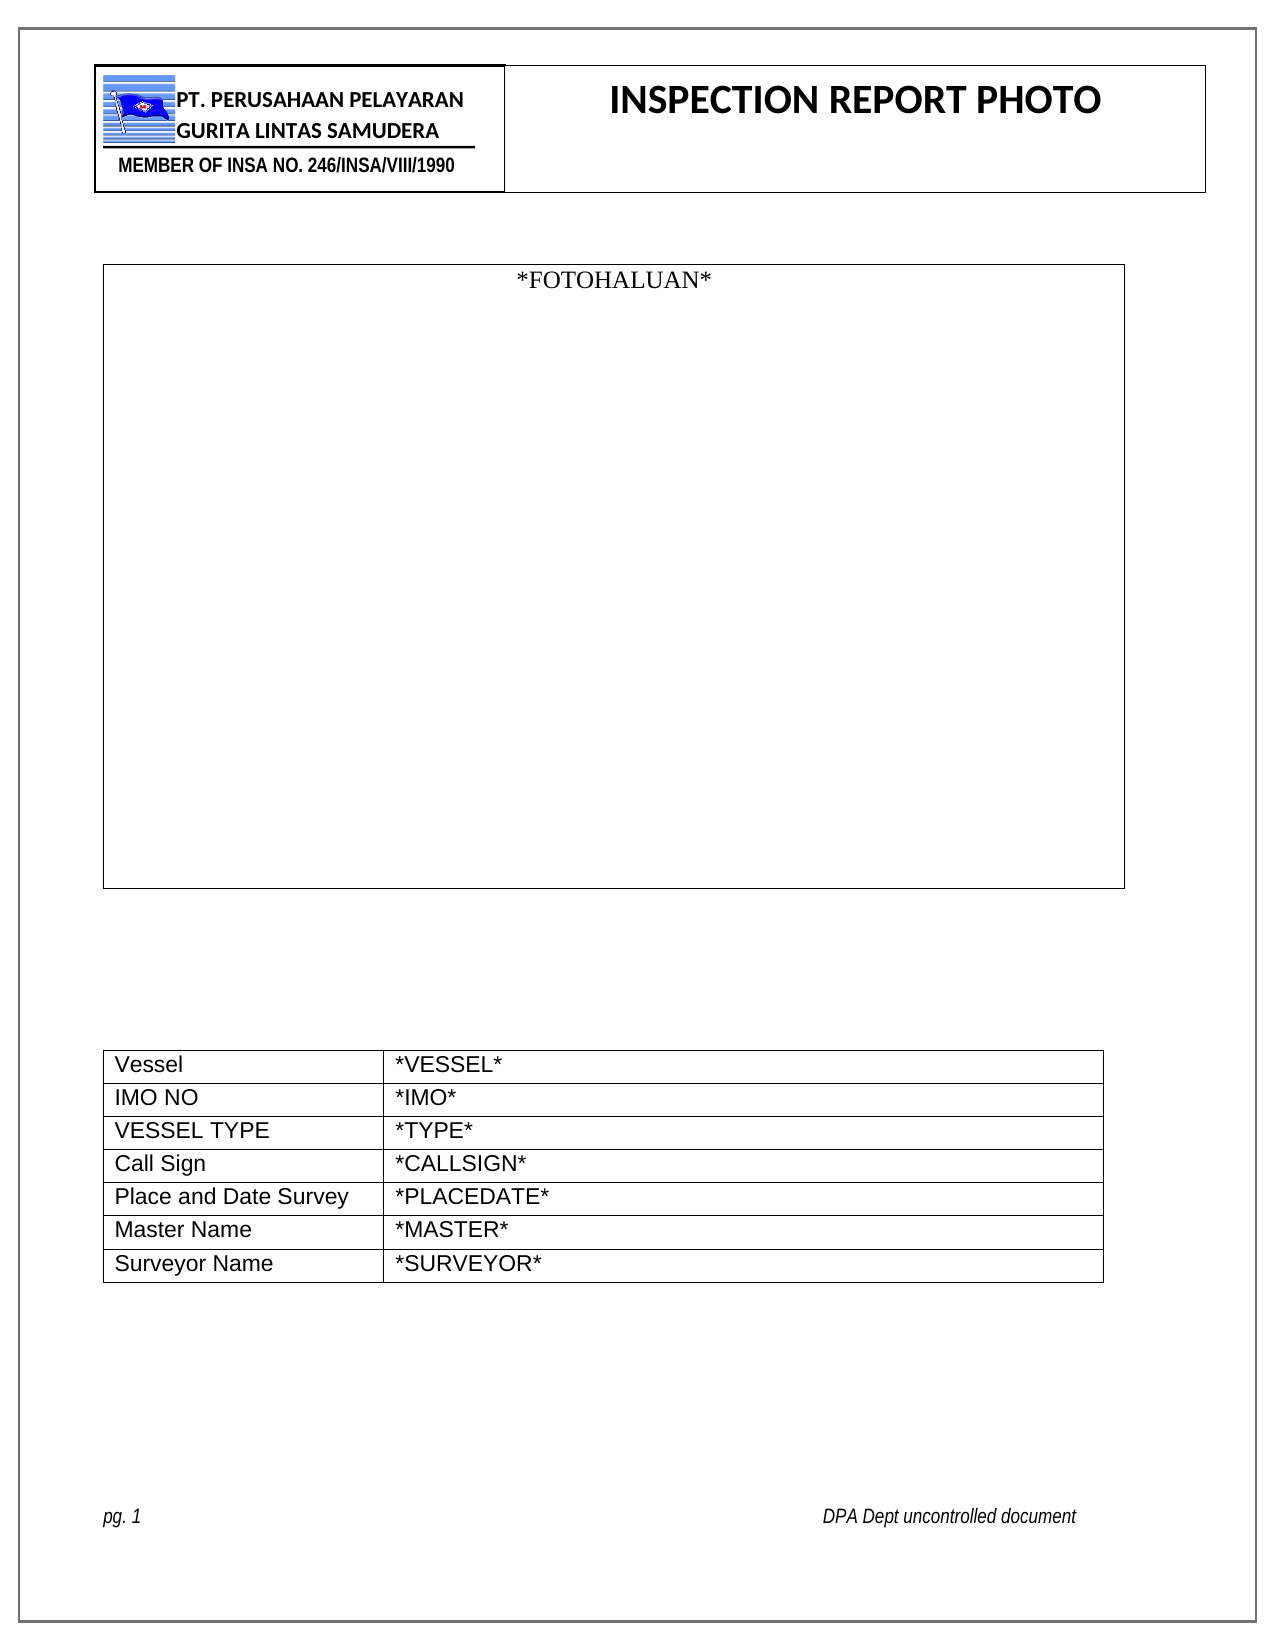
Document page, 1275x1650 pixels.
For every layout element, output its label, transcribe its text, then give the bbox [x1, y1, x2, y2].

picture [103, 75, 175, 143]
table_cell VESSEL TYPE [104, 1117, 383, 1149]
table_cell IMO NO [104, 1084, 383, 1116]
table_cell *CALLSIGN* [384, 1150, 1103, 1182]
table_cell *PLACEDATE* [384, 1183, 1103, 1215]
table_cell *IMO* [384, 1084, 1103, 1116]
table_cell *SURVEYOR* [384, 1250, 1103, 1282]
table_cell *TYPE* [384, 1117, 1103, 1149]
table_cell *MASTER* [384, 1216, 1103, 1248]
table_cell Call Sign [104, 1150, 383, 1182]
table_cell Surveyor Name [104, 1250, 383, 1282]
table_cell Place and Date Survey [104, 1183, 383, 1215]
table_cell Master Name [104, 1216, 383, 1248]
table_header *FOTOHALUAN* [104, 265, 1124, 888]
table_header *VESSEL* [384, 1051, 1103, 1083]
table_header Vessel [104, 1051, 383, 1083]
